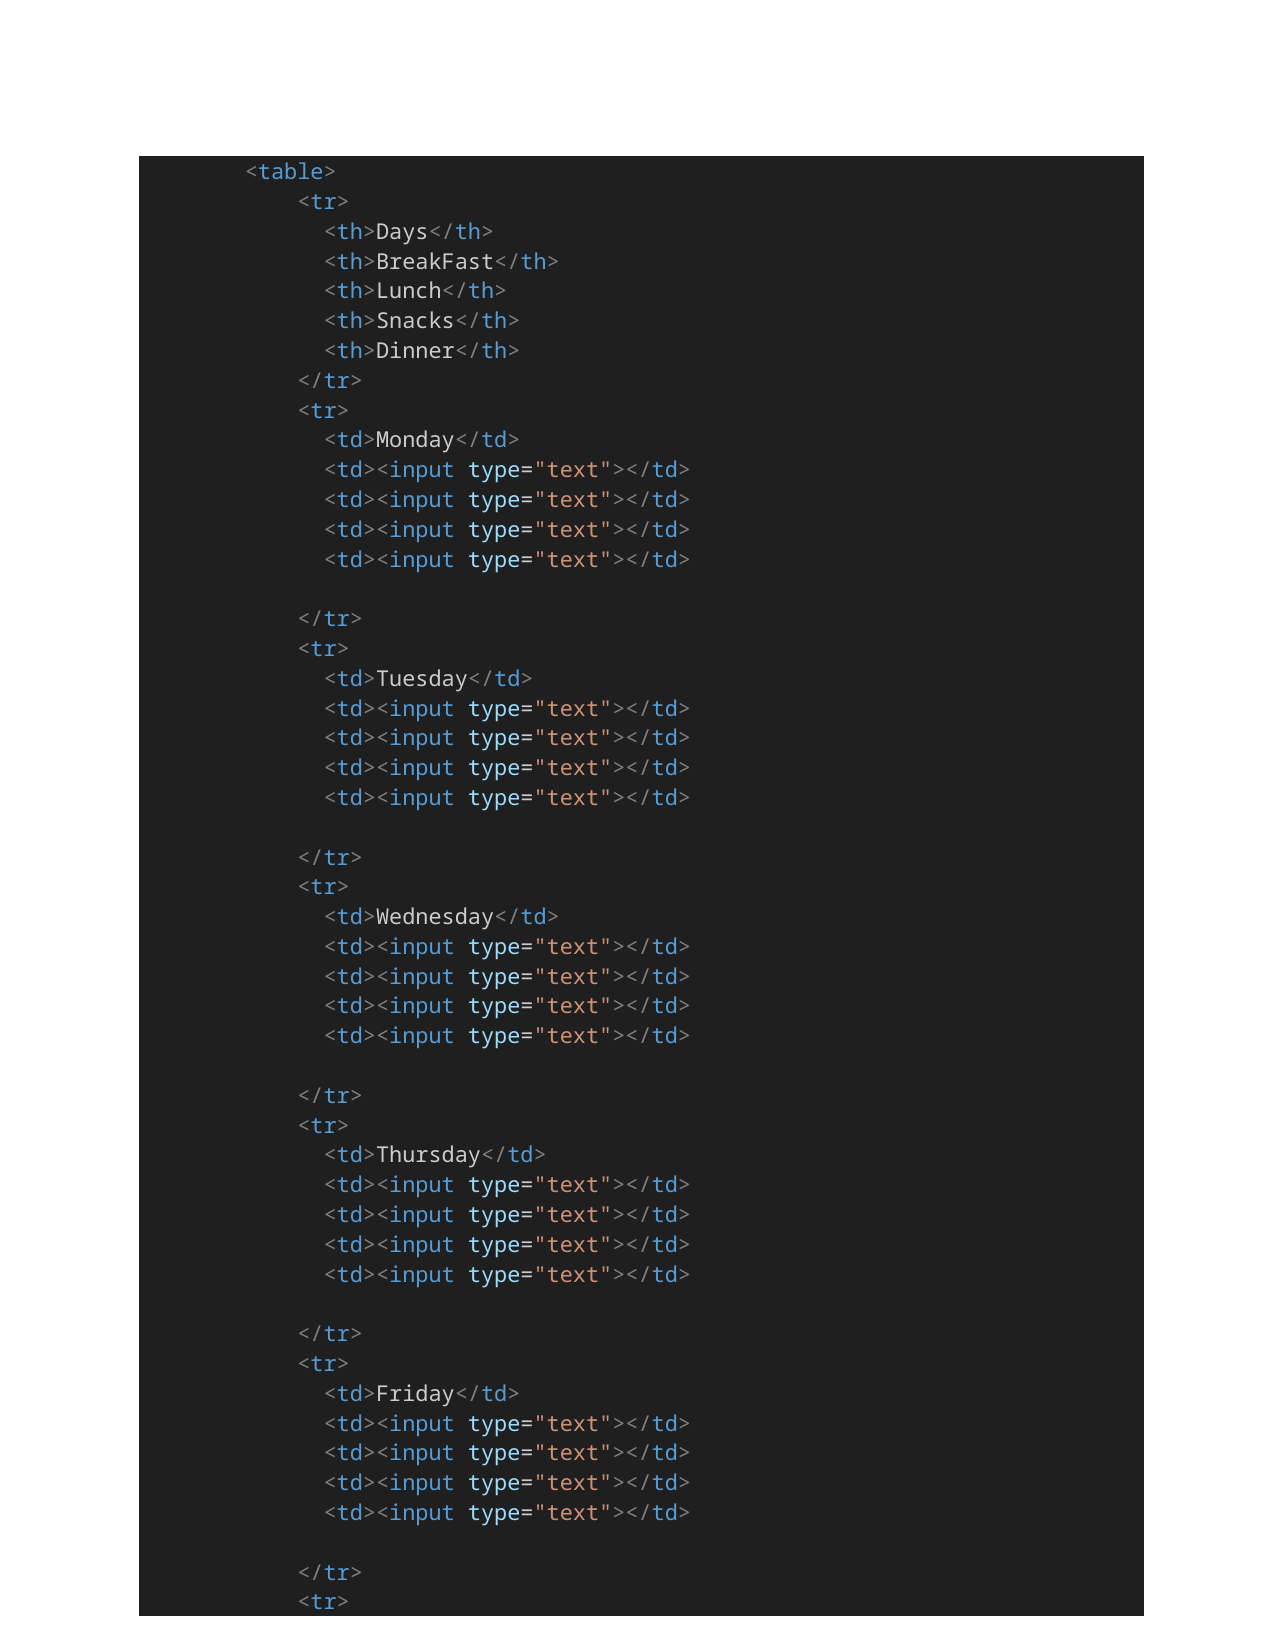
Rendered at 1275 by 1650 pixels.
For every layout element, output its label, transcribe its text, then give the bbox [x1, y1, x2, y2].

text <td><input type="text"></td> [139, 1020, 1144, 1050]
text </tr> [139, 1556, 1144, 1586]
text <td><input type="text"></td> [139, 484, 1144, 514]
text <th>Snacks</th> [139, 305, 1144, 335]
text <td><input type="text"></td> [139, 752, 1144, 782]
text <tr> [139, 871, 1144, 901]
text <tr> [139, 394, 1144, 424]
text </tr> [139, 603, 1144, 633]
text <tr> [139, 633, 1144, 663]
text <td><input type="text"></td> [139, 990, 1144, 1020]
text </tr> [139, 1080, 1144, 1109]
text <tr> [139, 1109, 1144, 1139]
text <th>Days</th> [139, 216, 1144, 246]
text <td><input type="text"></td> [139, 931, 1144, 961]
text <th>Lunch</th> [139, 275, 1144, 305]
text <td><input type="text"></td> [139, 1199, 1144, 1229]
text <td>Thursday</td> [139, 1139, 1144, 1169]
text </tr> [139, 1318, 1144, 1348]
text <td>Wednesday</td> [139, 901, 1144, 931]
text <td>Monday</td> [139, 424, 1144, 454]
text <td><input type="text"></td> [139, 961, 1144, 990]
text <tr> [139, 1586, 1144, 1616]
text <td><input type="text"></td> [139, 1467, 1144, 1497]
text <table> [139, 156, 1144, 186]
text </tr> [139, 365, 1144, 394]
text <td><input type="text"></td> [139, 722, 1144, 752]
text </tr> [139, 841, 1144, 871]
text <th>Dinner</th> [139, 335, 1144, 365]
text <td><input type="text"></td> [139, 1258, 1144, 1288]
text <td><input type="text"></td> [139, 1497, 1144, 1527]
text <td><input type="text"></td> [139, 514, 1144, 543]
text <td><input type="text"></td> [139, 1407, 1144, 1437]
text <td>Friday</td> [139, 1378, 1144, 1407]
text <td><input type="text"></td> [139, 782, 1144, 812]
text <td><input type="text"></td> [139, 1437, 1144, 1467]
text <td><input type="text"></td> [139, 543, 1144, 573]
text <th>BreakFast</th> [139, 246, 1144, 275]
text <td><input type="text"></td> [139, 1169, 1144, 1199]
text <tr> [139, 186, 1144, 216]
text <td><input type="text"></td> [139, 454, 1144, 484]
text <td><input type="text"></td> [139, 692, 1144, 722]
text <tr> [139, 1348, 1144, 1378]
text <td><input type="text"></td> [139, 1229, 1144, 1258]
text <td>Tuesday</td> [139, 663, 1144, 692]
